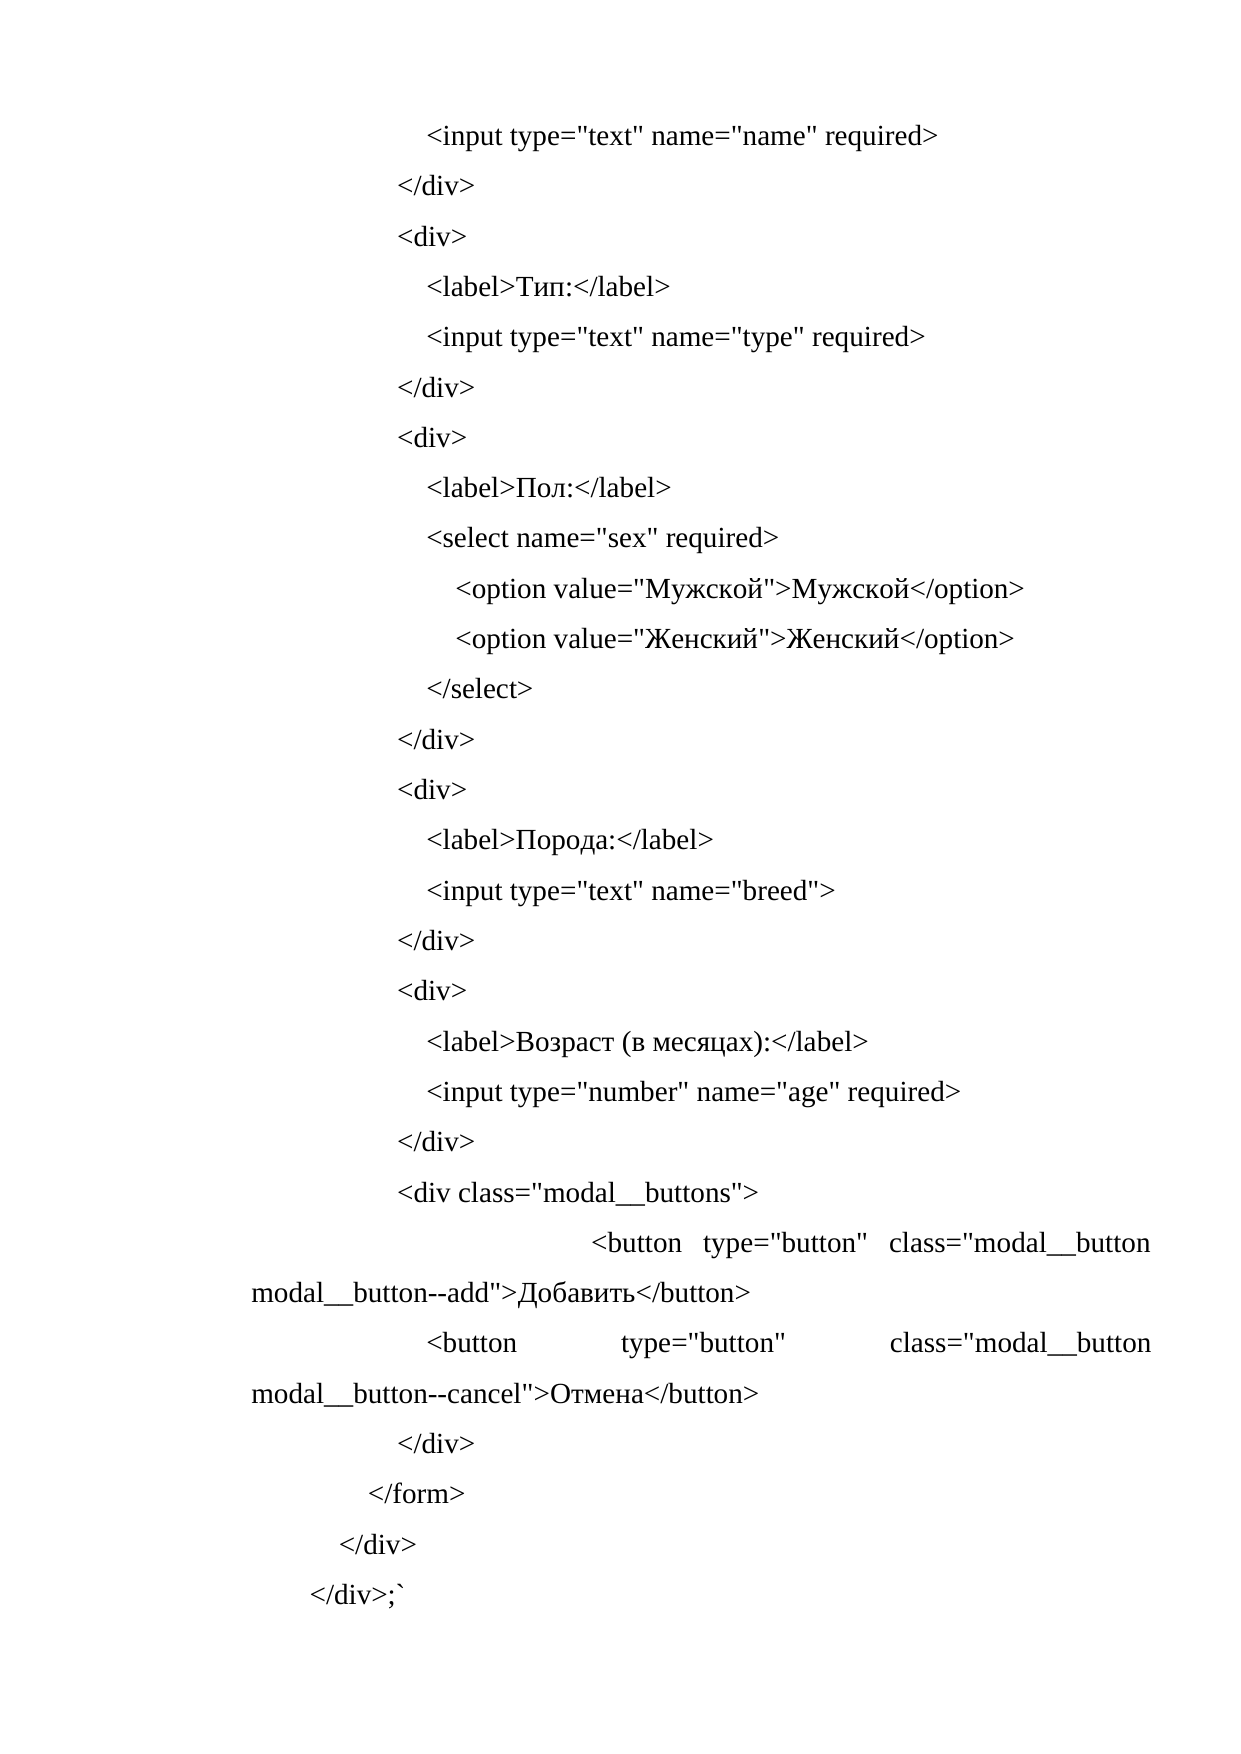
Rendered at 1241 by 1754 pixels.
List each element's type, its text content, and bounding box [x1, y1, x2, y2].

text </div> [177, 923, 1152, 957]
text <div> [177, 420, 1152, 453]
text <select name="sex" required> [177, 521, 1152, 554]
text <div> [177, 219, 1152, 252]
text </div> [177, 1527, 1152, 1560]
text <label>Возраст (в месяцах):</label> [177, 1024, 1152, 1057]
text <div class="modal__buttons"> [177, 1175, 1152, 1208]
text <button type="button" class="modal__button modal__button--add">Добавить</button> [251, 1225, 1152, 1309]
text </div> [177, 1124, 1152, 1158]
text </div>;` [177, 1577, 1152, 1611]
text <label>Порода:</label> [177, 822, 1152, 856]
text <div> [177, 973, 1152, 1007]
text </select> [177, 672, 1152, 705]
text <input type="text" name="type" required> [177, 319, 1152, 353]
text <button type="button" class="modal__button modal__button--cancel">Отмена</button> [251, 1326, 1152, 1409]
text <option value="Мужской">Мужской</option> [177, 571, 1152, 604]
text <label>Пол:</label> [177, 470, 1152, 504]
text </form> [177, 1477, 1152, 1510]
text <option value="Женский">Женский</option> [177, 621, 1152, 655]
text </div> [177, 722, 1152, 755]
text </div> [177, 168, 1152, 202]
text <label>Тип:</label> [177, 269, 1152, 303]
text <div> [177, 772, 1152, 806]
text <input type="number" name="age" required> [177, 1074, 1152, 1108]
text </div> [177, 370, 1152, 403]
text <input type="text" name="breed"> [177, 873, 1152, 906]
text </div> [177, 1426, 1152, 1460]
text <input type="text" name="name" required> [177, 118, 1152, 152]
